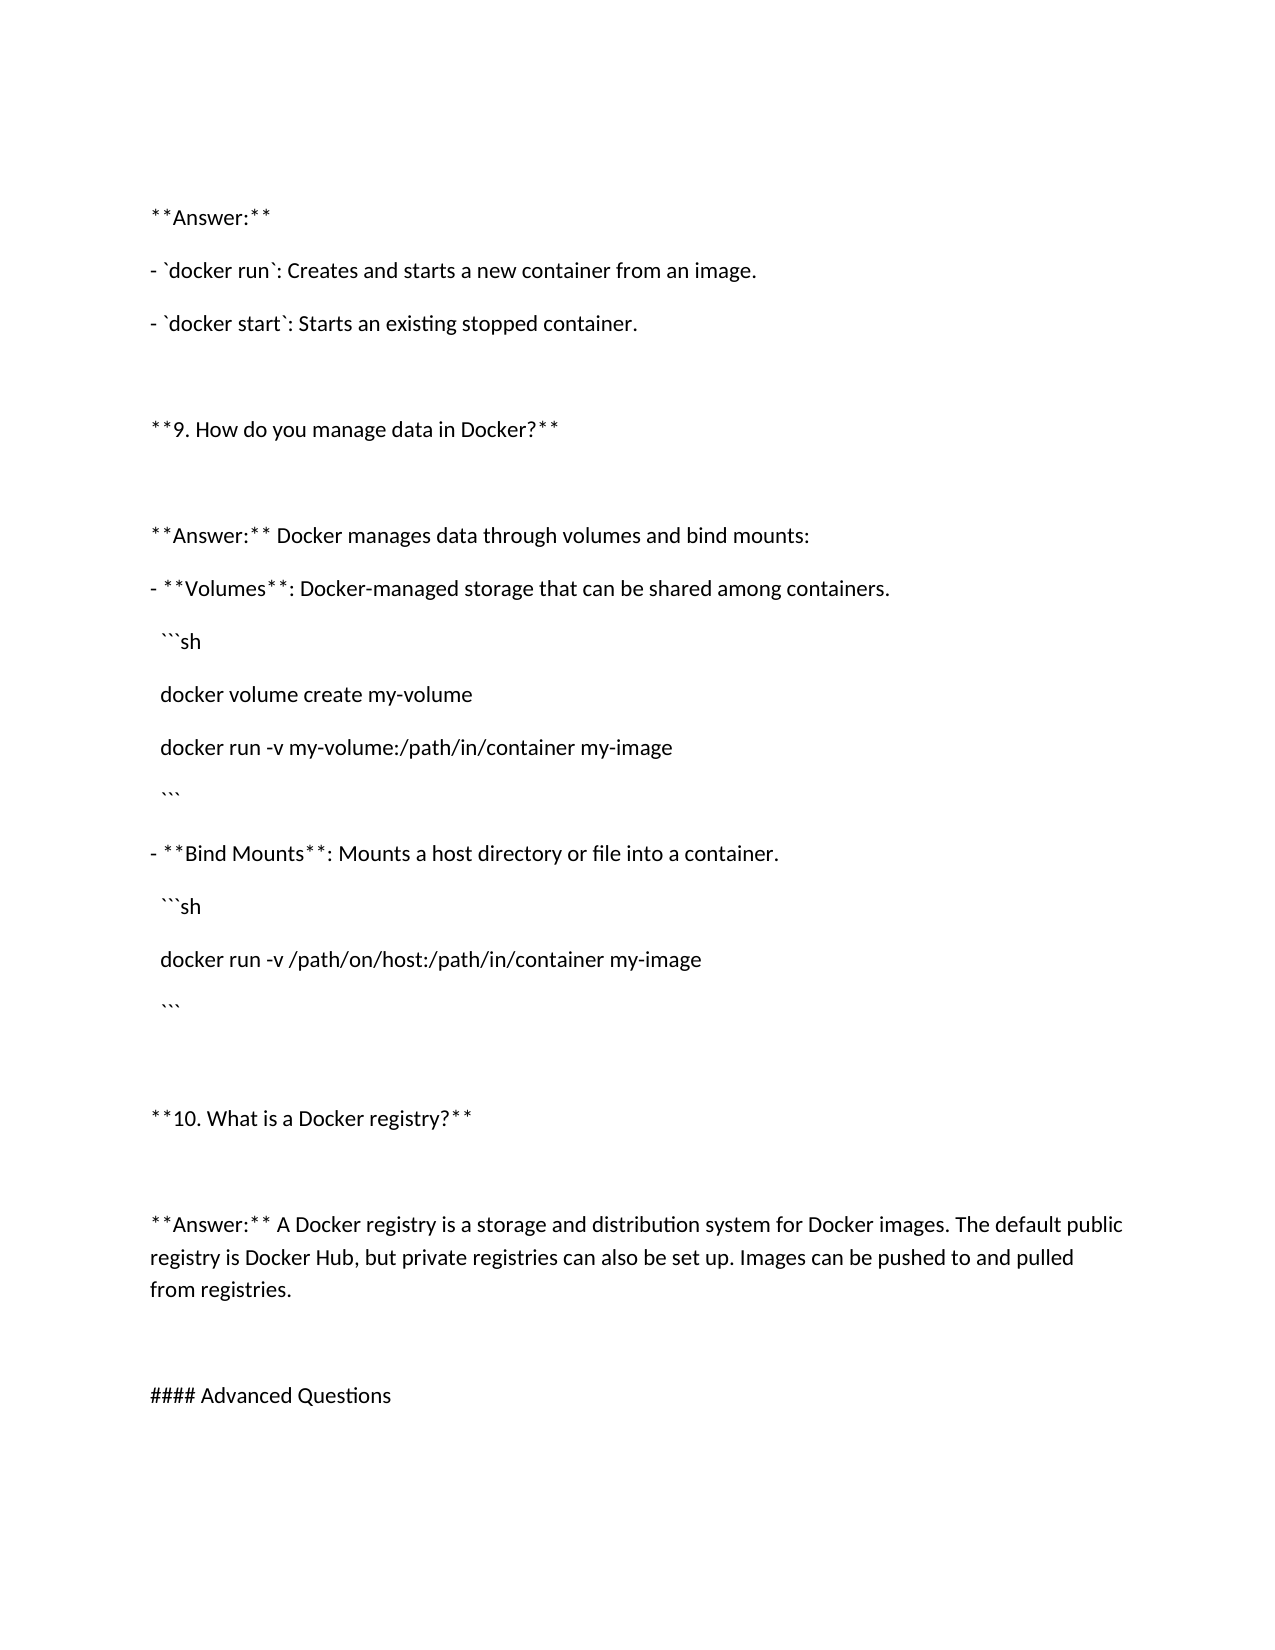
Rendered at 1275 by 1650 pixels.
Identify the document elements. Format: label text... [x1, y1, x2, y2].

text **10. What is a Docker registry?** [150, 1104, 1125, 1132]
text ``` [150, 998, 1125, 1026]
text - `docker run`: Creates and starts a new container from an image. [150, 256, 1125, 284]
text ``` [150, 786, 1125, 814]
text - **Bind Mounts**: Mounts a host directory or file into a container. [150, 839, 1125, 867]
text docker volume create my-volume [150, 680, 1125, 708]
text **Answer:** A Docker registry is a storage and distribution system for Docker images. The default public registry is Docker Hub, but private registries can also be set up. Images can be pushed to and pulled from registries. [150, 1210, 1125, 1303]
text ```sh [150, 627, 1125, 655]
text #### Advanced Questions [150, 1381, 1125, 1409]
text docker run -v /path/on/host:/path/in/container my-image [150, 945, 1125, 973]
text **Answer:** [150, 203, 1125, 231]
text ```sh [150, 892, 1125, 920]
text **9. How do you manage data in Docker?** [150, 415, 1125, 443]
text - `docker start`: Starts an existing stopped container. [150, 309, 1125, 337]
text - **Volumes**: Docker-managed storage that can be shared among containers. [150, 574, 1125, 602]
text docker run -v my-volume:/path/in/container my-image [150, 733, 1125, 761]
text **Answer:** Docker manages data through volumes and bind mounts: [150, 521, 1125, 549]
